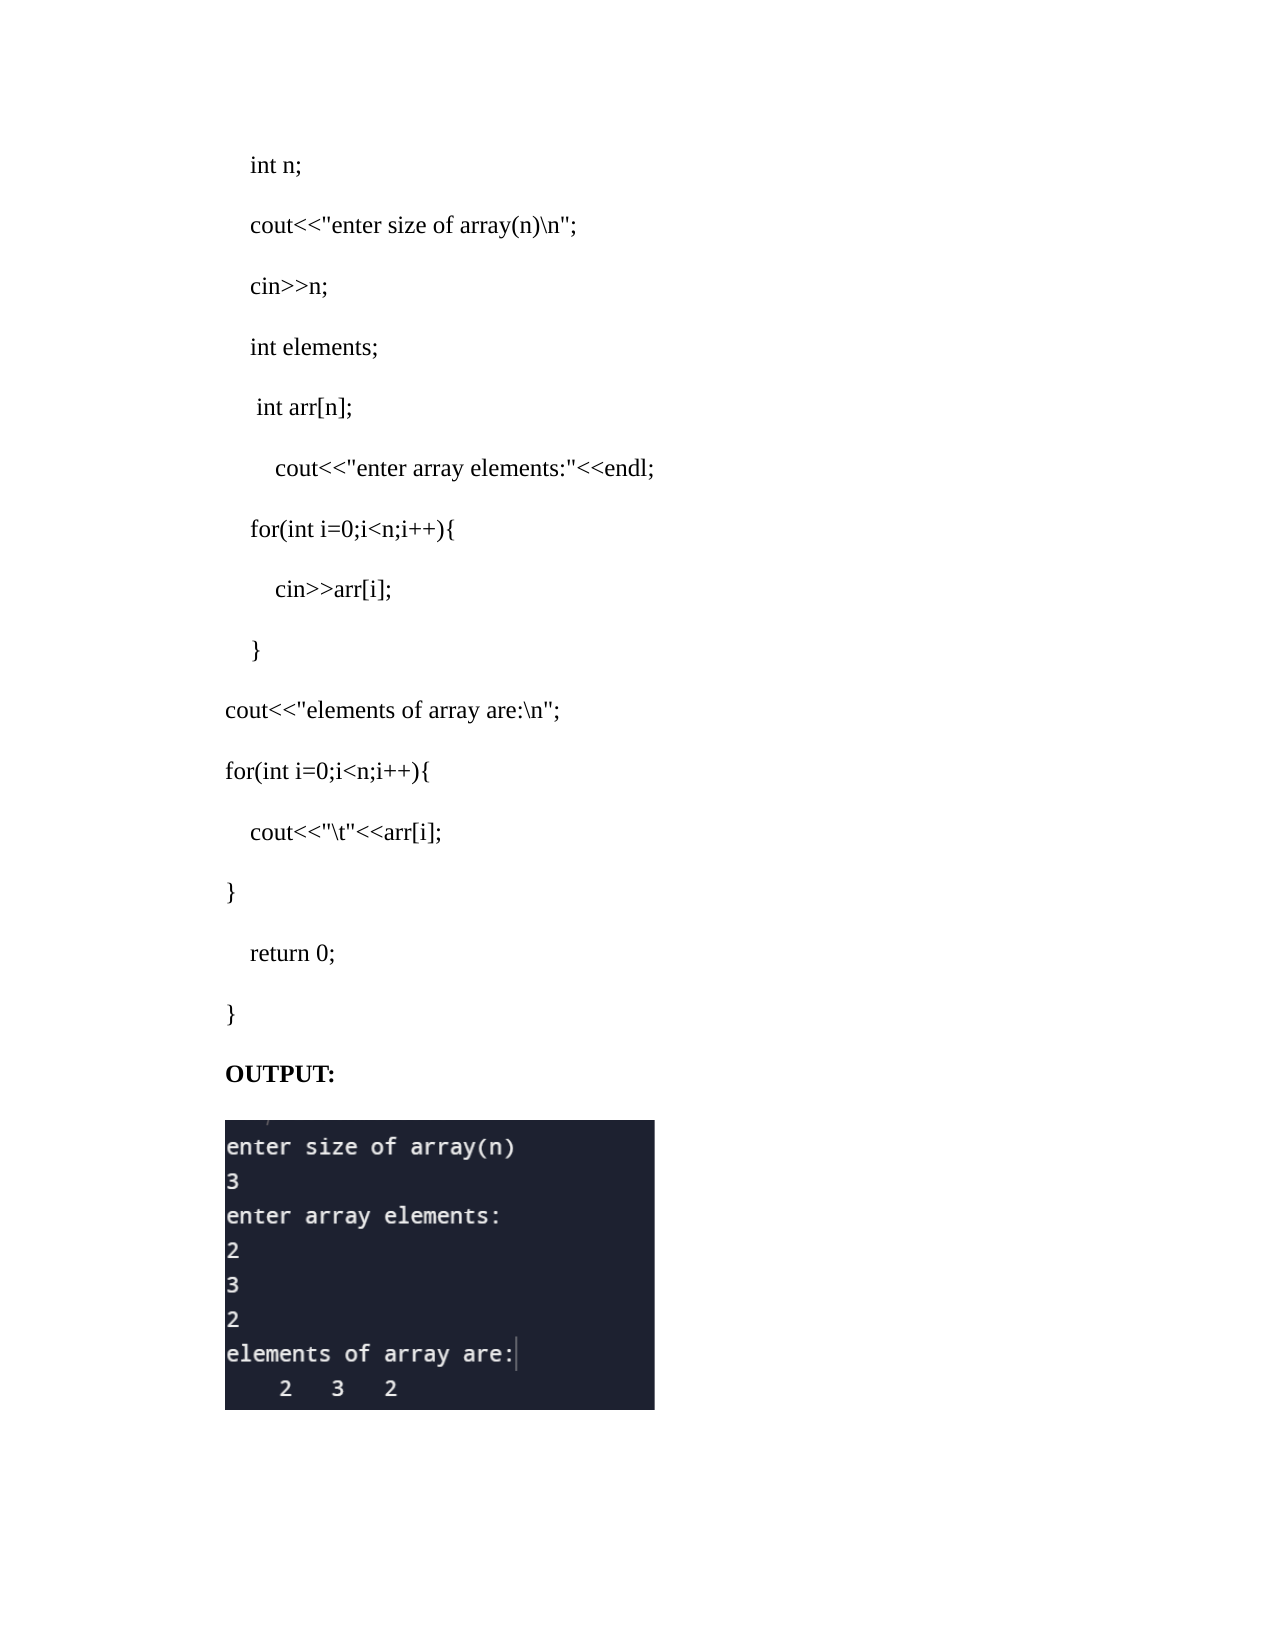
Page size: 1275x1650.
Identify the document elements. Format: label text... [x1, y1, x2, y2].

text } [225, 999, 1124, 1027]
text cin>>arr[i]; [225, 574, 1124, 603]
text cout<<"\t"<<arr[i]; [225, 817, 1124, 846]
text for(int i=0;i<n;i++){ [225, 514, 1124, 542]
text int arr[n]; [225, 392, 1124, 421]
text } [225, 877, 1124, 906]
text cout<<"enter size of array(n)\n"; [225, 211, 1124, 239]
picture [225, 1120, 655, 1410]
text int elements; [225, 332, 1124, 361]
text cout<<"elements of array are:\n"; [225, 696, 1124, 724]
text for(int i=0;i<n;i++){ [225, 756, 1124, 785]
text cout<<"enter array elements:"<<endl; [225, 453, 1124, 482]
text return 0; [225, 938, 1124, 967]
text } [225, 635, 1124, 664]
text int n; [225, 150, 1124, 179]
text cin>>n; [225, 271, 1124, 300]
text OUTPUT: [225, 1059, 1124, 1088]
